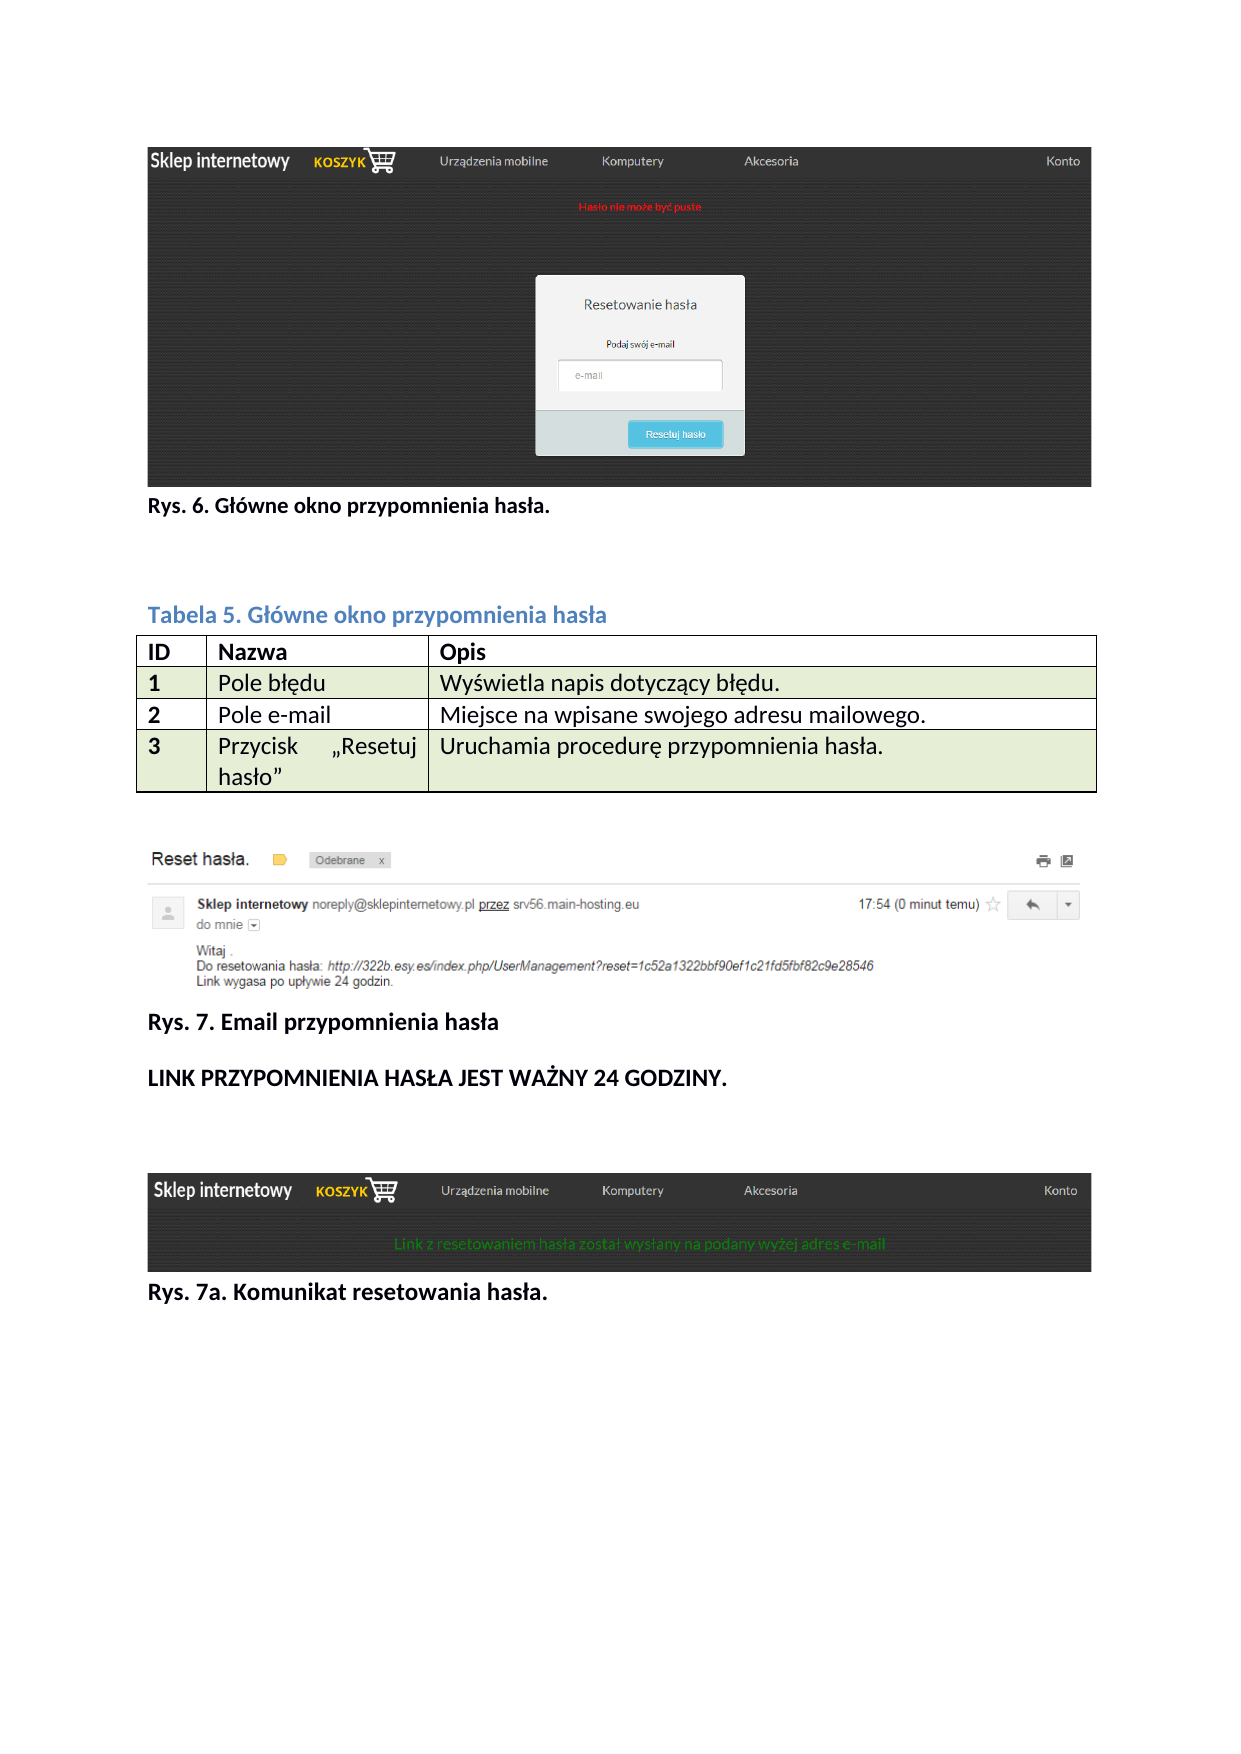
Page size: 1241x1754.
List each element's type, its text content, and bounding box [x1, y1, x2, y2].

table_cell Pole e-mail [207, 699, 428, 729]
table_cell 1 [137, 667, 206, 698]
table_cell Uruchamia procedurę przypomnienia hasła. [429, 730, 1096, 791]
subtitle Tabela 5. Główne okno przypomnienia hasła [148, 600, 1093, 630]
table_header Nazwa [207, 636, 428, 666]
table_cell Wyświetla napis dotyczący błędu. [429, 667, 1096, 698]
table_header ID [137, 636, 206, 666]
picture [147, 848, 1092, 1002]
table_cell Pole błędu [207, 667, 428, 698]
table_cell Miejsce na wpisane swojego adresu mailowego. [429, 699, 1096, 729]
table_cell Przycisk „Resetuj hasło” [207, 730, 428, 791]
picture [147, 147, 1092, 487]
picture [147, 1173, 1092, 1272]
table_cell 3 [137, 730, 206, 791]
table_cell 2 [137, 699, 206, 729]
table_header Opis [429, 636, 1096, 666]
text LINK PRZYPOMNIENIA HASŁA JEST WAŻNY 24 GODZINY. [148, 1062, 1093, 1092]
